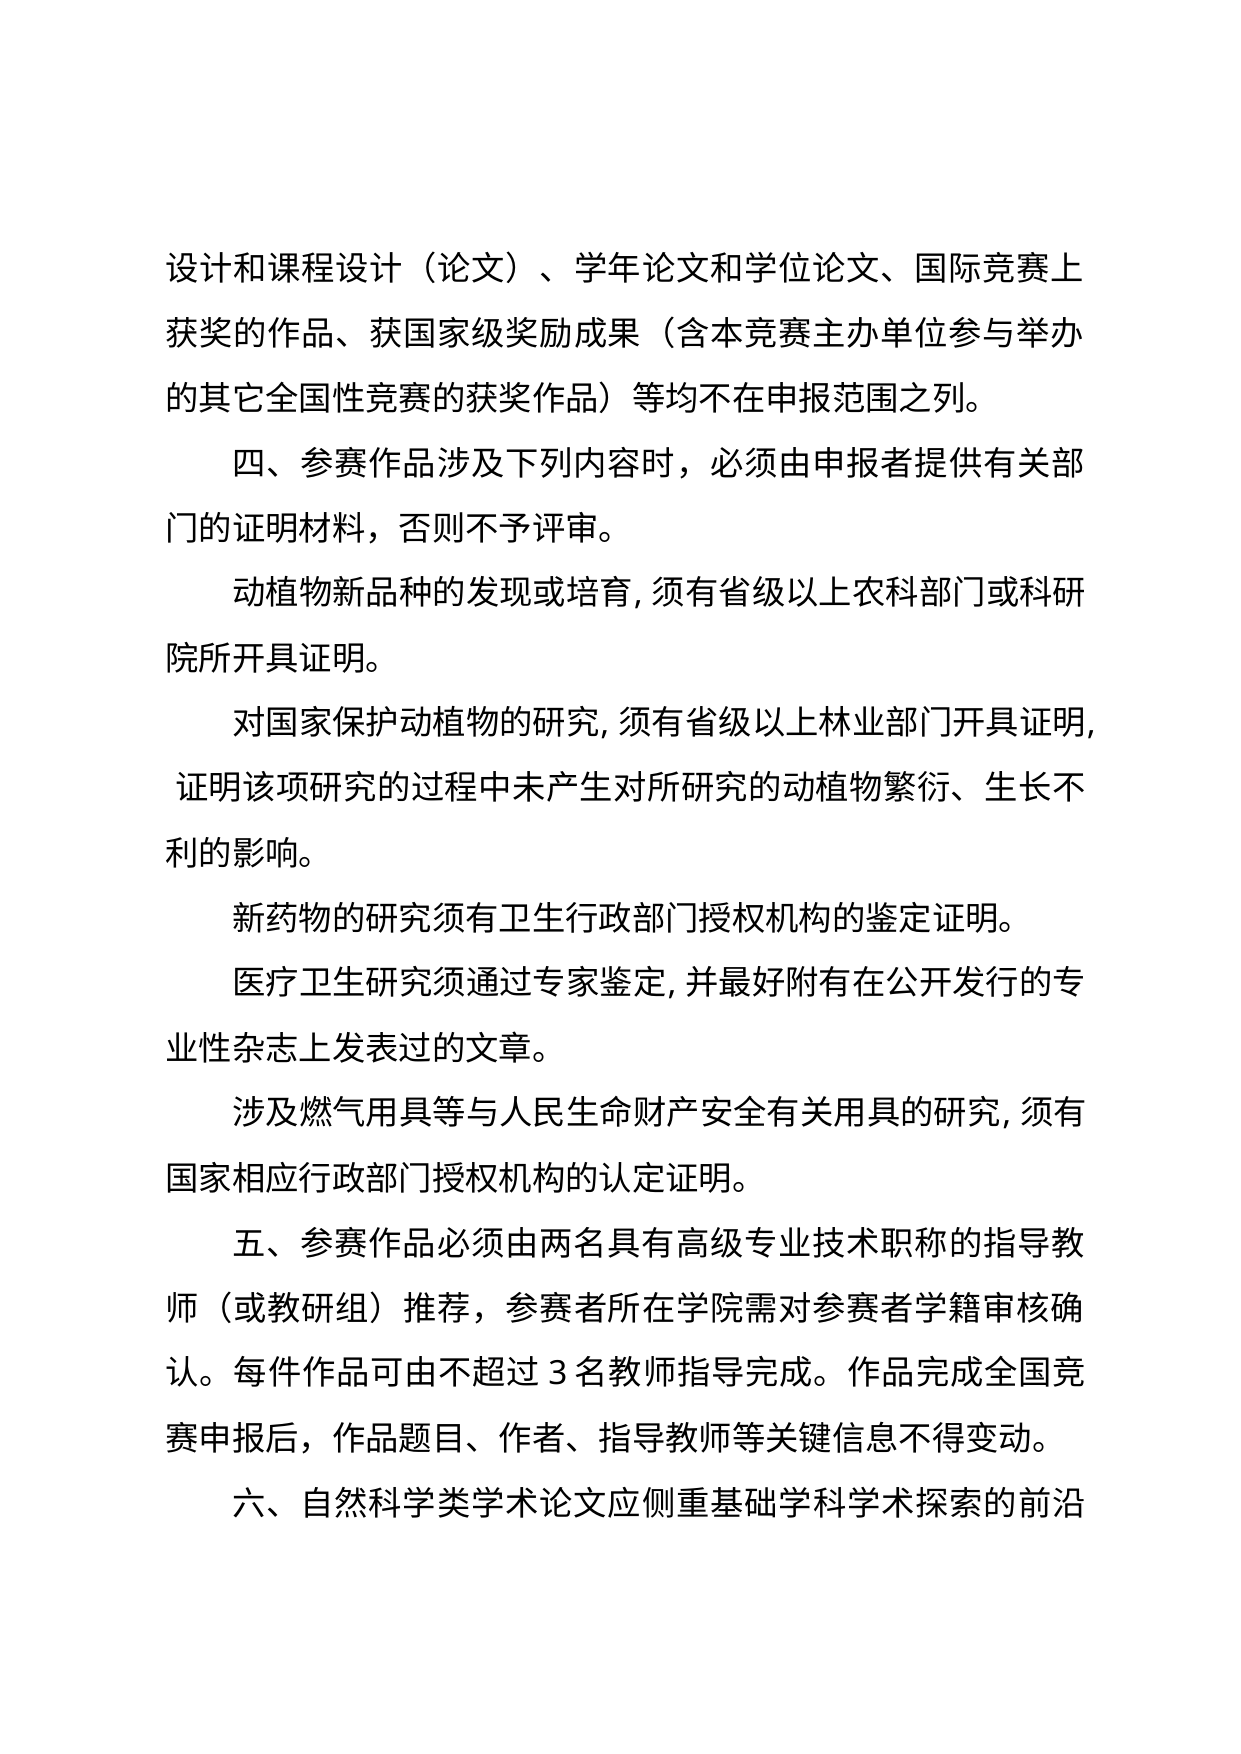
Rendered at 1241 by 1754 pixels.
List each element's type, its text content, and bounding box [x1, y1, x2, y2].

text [165, 233, 1087, 428]
text 四、参赛作品涉及下列内容时，必须由申报者提供有关部门的证明材料，否则不予评审。 [165, 428, 1087, 558]
text 新药物的研究须有卫生行政部门授权机构的鉴定证明。 [165, 883, 1087, 948]
text 医疗卫生研究须通过专家鉴定, 并最好附有在公开发行的专业性杂志上发表过的文章。 [165, 948, 1087, 1078]
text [165, 1468, 1087, 1533]
text 对国家保护动植物的研究, 须有省级以上林业部门开具证明, 证明该项研究的过程中未产生对所研究的动植物繁衍、生长不利的影响。 [165, 688, 1087, 883]
text 动植物新品种的发现或培育, 须有省级以上农科部门或科研院所开具证明。 [165, 558, 1087, 688]
text 涉及燃气用具等与人民生命财产安全有关用具的研究, 须有国家相应行政部门授权机构的认定证明。 [165, 1078, 1087, 1208]
text 五、参赛作品必须由两名具有高级专业技术职称的指导教师（或教研组）推荐，参赛者所在学院需对参赛者学籍审核确认。每件作品可由不超过3名教师指导完成。作品完成全国竞赛申报后，作品题目、作者、指导教师等关键信息不得变动。 [165, 1208, 1087, 1468]
